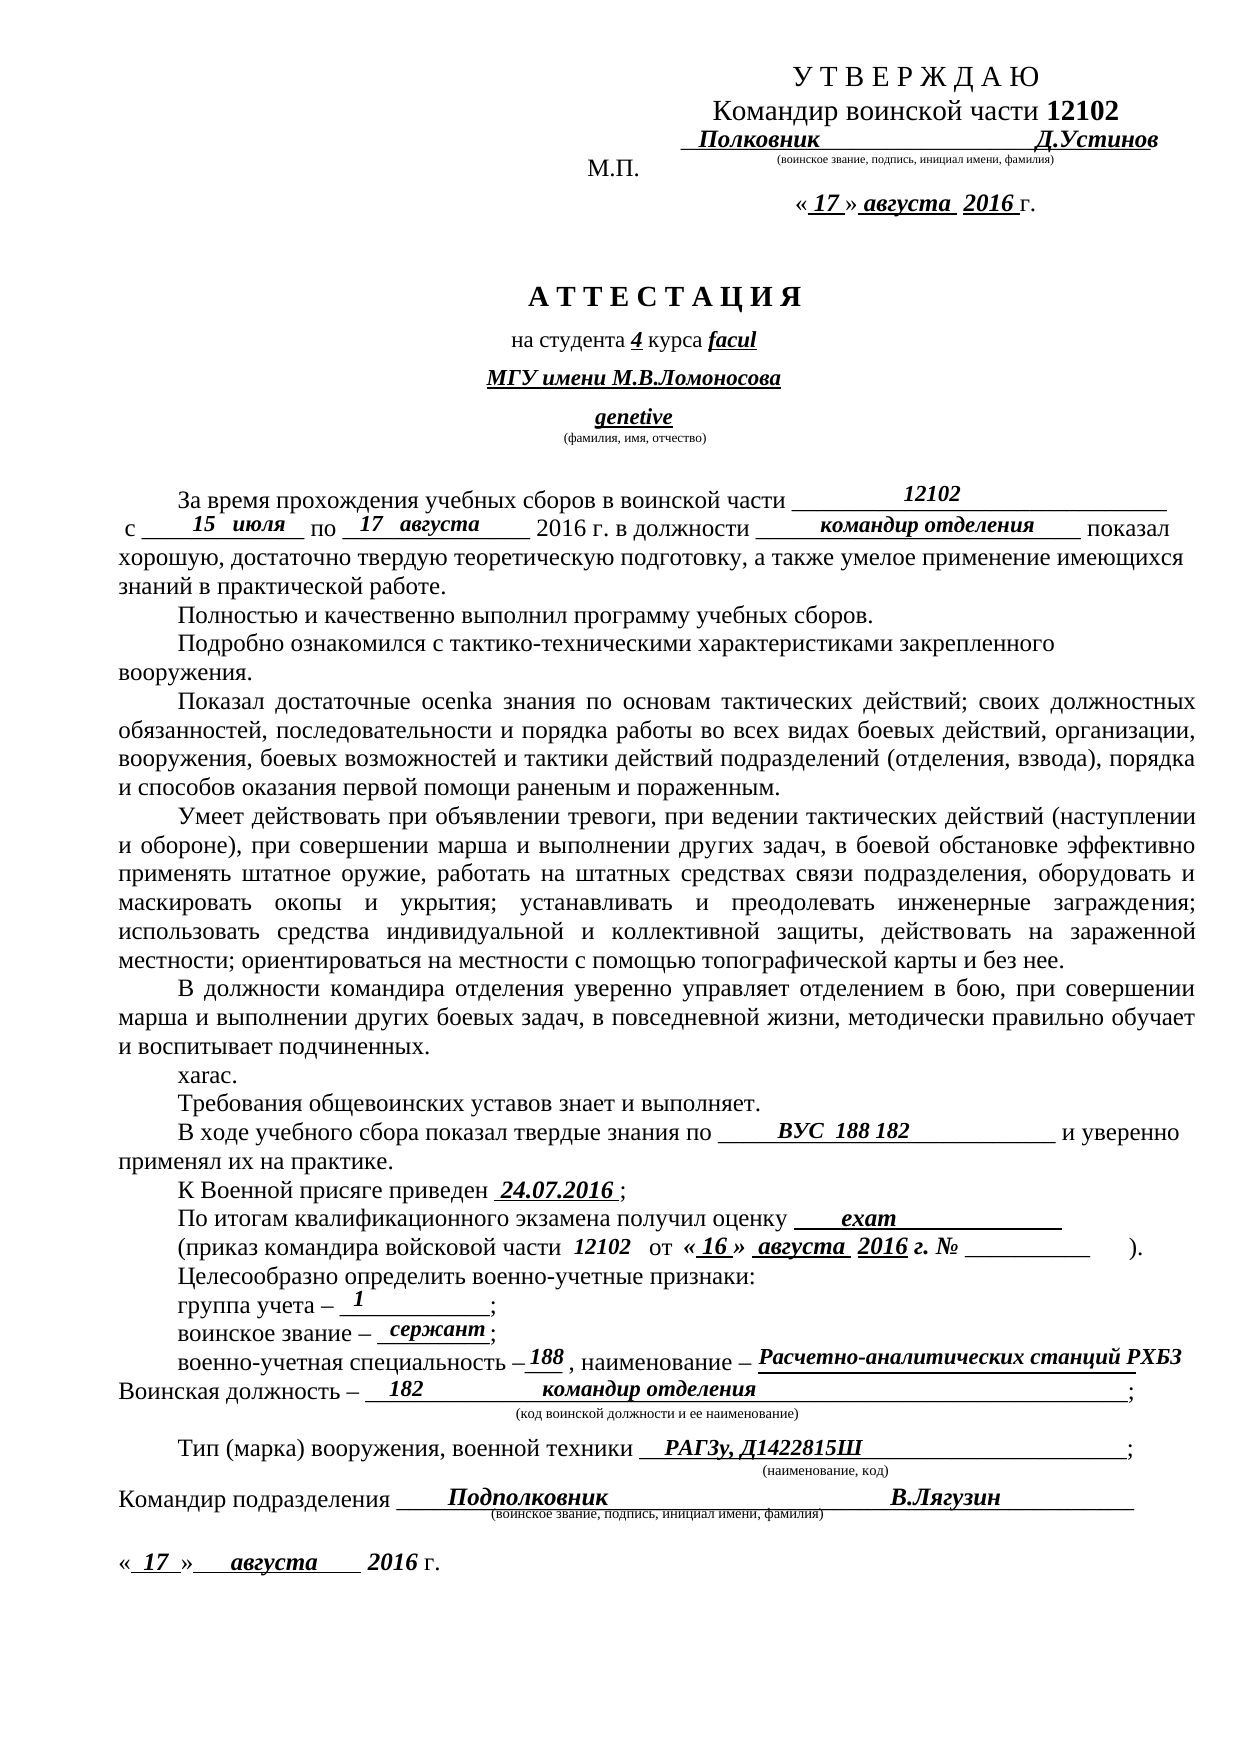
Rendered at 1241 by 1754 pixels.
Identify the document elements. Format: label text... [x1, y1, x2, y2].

text genetive [118, 403, 1152, 430]
text Умеет действовать при объявлении тревоги, при ведении тактических действий (наступлении и обороне), при совершении марша и выполнении других задач, в боевой обстановке эффективно применять штатное оружие, работать на штатных средствах связи подразделения, оборудовать и маскировать окопы и укрытия; устанавливать и преодолевать инженерные заграждения; использовать средства индивидуальной и коллективной защиты, действовать на зараженной местности; ориентироваться на местности с помощью топографической карты и без нее. [118, 801, 1196, 973]
text Целесообразно определить военно-учетные признаки: [118, 1261, 1196, 1290]
text Воинская должность – _____________________________________________________________; [118, 1376, 1196, 1405]
text (наименование, код) [118, 1462, 1196, 1491]
text воинское звание – _________; [118, 1318, 1196, 1347]
text Тип (марка) вооружения, военной техники _______________________________________; [177, 1433, 1196, 1462]
text В должности командира отделения уверенно управляет отделением в бою, при совершении марша и выполнении других боевых задач, в повседневной жизни, методически правильно обучает и воспитывает подчиненных. [118, 973, 1196, 1060]
text на студента 4 курса facul [118, 326, 1152, 352]
text За время прохождения учебных сборов в воинской части ______________________________ [118, 485, 1196, 513]
text xarac. [118, 1060, 1152, 1088]
text Полностью и качественно выполнил программу учебных сборов. [118, 600, 1196, 628]
text Требования общевоинских уставов знает и выполняет. [118, 1088, 1196, 1117]
text _________________________________________ [664, 126, 1152, 152]
text Командир подразделения ___________________________________________________________ [118, 1491, 1196, 1512]
text (воинское звание, подпись, инициал имени, фамилия) [118, 1512, 1196, 1533]
text У Т В Е Р Ж Д А Ю [664, 59, 1152, 93]
text « 17 » августа 2016 г. [664, 188, 1152, 217]
text « 17 » августа 2016 г. [118, 1553, 1196, 1574]
text Подробно ознакомился с тактико-техническими характеристиками закрепленного вооружения. [118, 628, 1196, 686]
text военно-учетная специальность –___ , наименование – [118, 1347, 1196, 1376]
text В ходе учебного сбора показал твердые знания по ___________________________ и уверенно применял их на практике. [118, 1117, 1196, 1175]
subtitle А Т Т Е С Т А Ц И Я [177, 279, 1152, 313]
text (воинское звание, подпись, инициал имени, фамилия) [664, 152, 1152, 177]
text (код воинской должности и ее наименование) [118, 1405, 1196, 1433]
text Показал достаточные ocenka знания по основам тактических действий; своих должностных обязанностей, последовательности и порядка работы во всех видах боевых действий, организации, вооружения, боевых возможностей и тактики действий подразделений (отделения, взвода), порядка и способов оказания первой помощи раненым и пораженным. [118, 686, 1196, 801]
text МГУ имени М.В.Ломоносова [118, 364, 1152, 391]
text (фамилия, имя, отчество) [118, 430, 1152, 456]
text По итогам квалификационного экзамена получил оценку exam [118, 1203, 1196, 1232]
text К Военной присяге приведен 24.07.2016 ; [118, 1175, 1196, 1203]
text с _____________ по _______________ 2016 г. в должности __________________________ показал хорошую, достаточно твердую теоретическую подготовку, а также умелое применение имеющихся знаний в практической работе. [118, 513, 1196, 600]
text группа учета – ____________; [118, 1290, 1196, 1318]
text Командир воинской части 12102 [664, 93, 1152, 126]
text (приказ командира войсковой части от ). [118, 1232, 1196, 1261]
